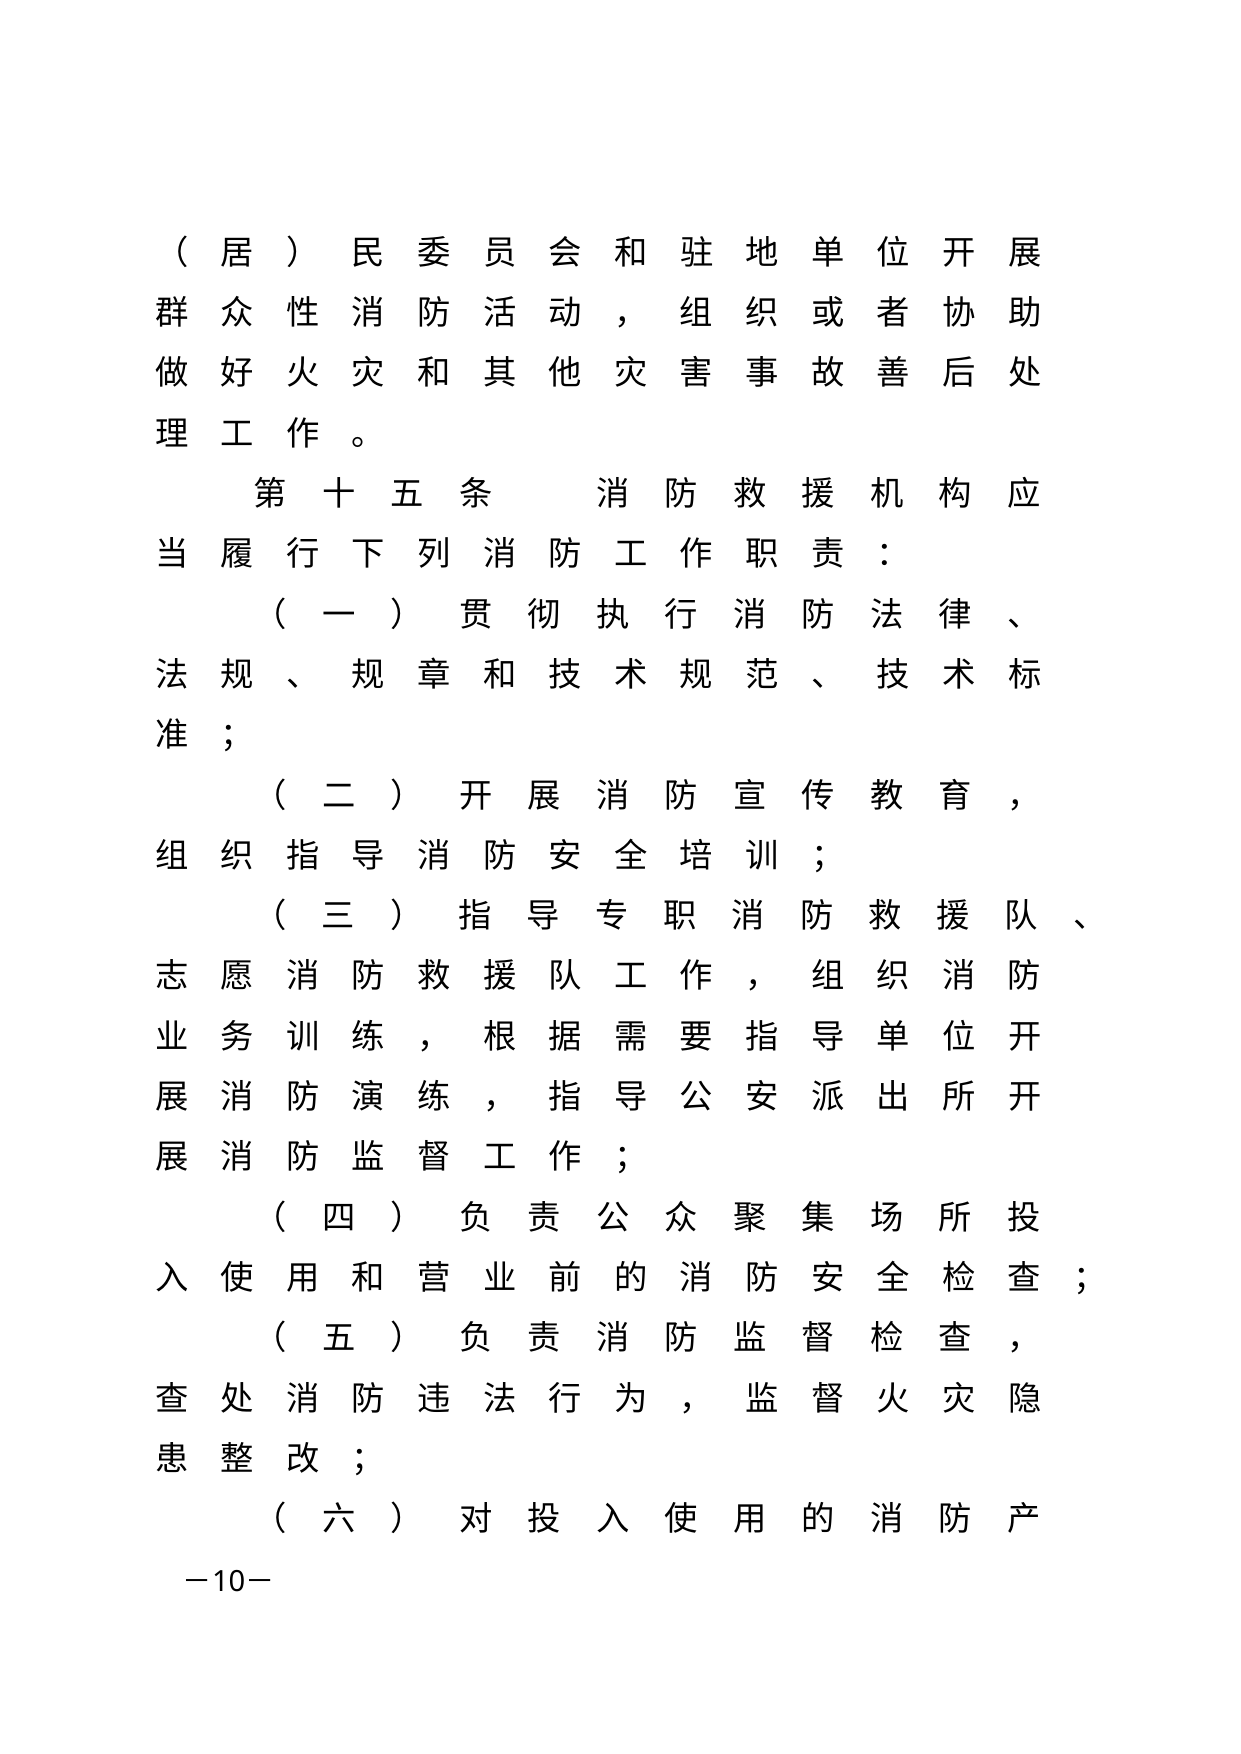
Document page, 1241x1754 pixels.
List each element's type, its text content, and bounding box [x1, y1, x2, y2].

text （一）贯彻执行消防法律、法规、规章和技术规范、技术标准； [155, 581, 1073, 762]
text （六）对投入使用的消防产品质量实施监督检查； [155, 1486, 1073, 1546]
text （三）指导专职消防救援队、志愿消防救援队工作，组织消防业务训练，根据需要指导单位开展消防演练，指导公安派出所开展消防监督工作； [155, 883, 1073, 1184]
text 第十四条 乡（镇）人民政府和街道办事处应当健全消防安全组织，指导、支持和帮助村（居）民委员会和驻地单位开展群众性消防活动，组织或者协助做好火灾和其他灾害事故善后处理工作。 [155, 219, 1073, 461]
text （五）负责消防监督检查，查处消防违法行为，监督火灾隐患整改； [155, 1305, 1073, 1486]
text （二）开展消防宣传教育，组织指导消防安全培训； [155, 762, 1073, 883]
text 第十五条 消防救援机构应当履行下列消防工作职责： [155, 461, 1073, 581]
text （四）负责公众聚集场所投入使用和营业前的消防安全检查； [155, 1184, 1073, 1305]
